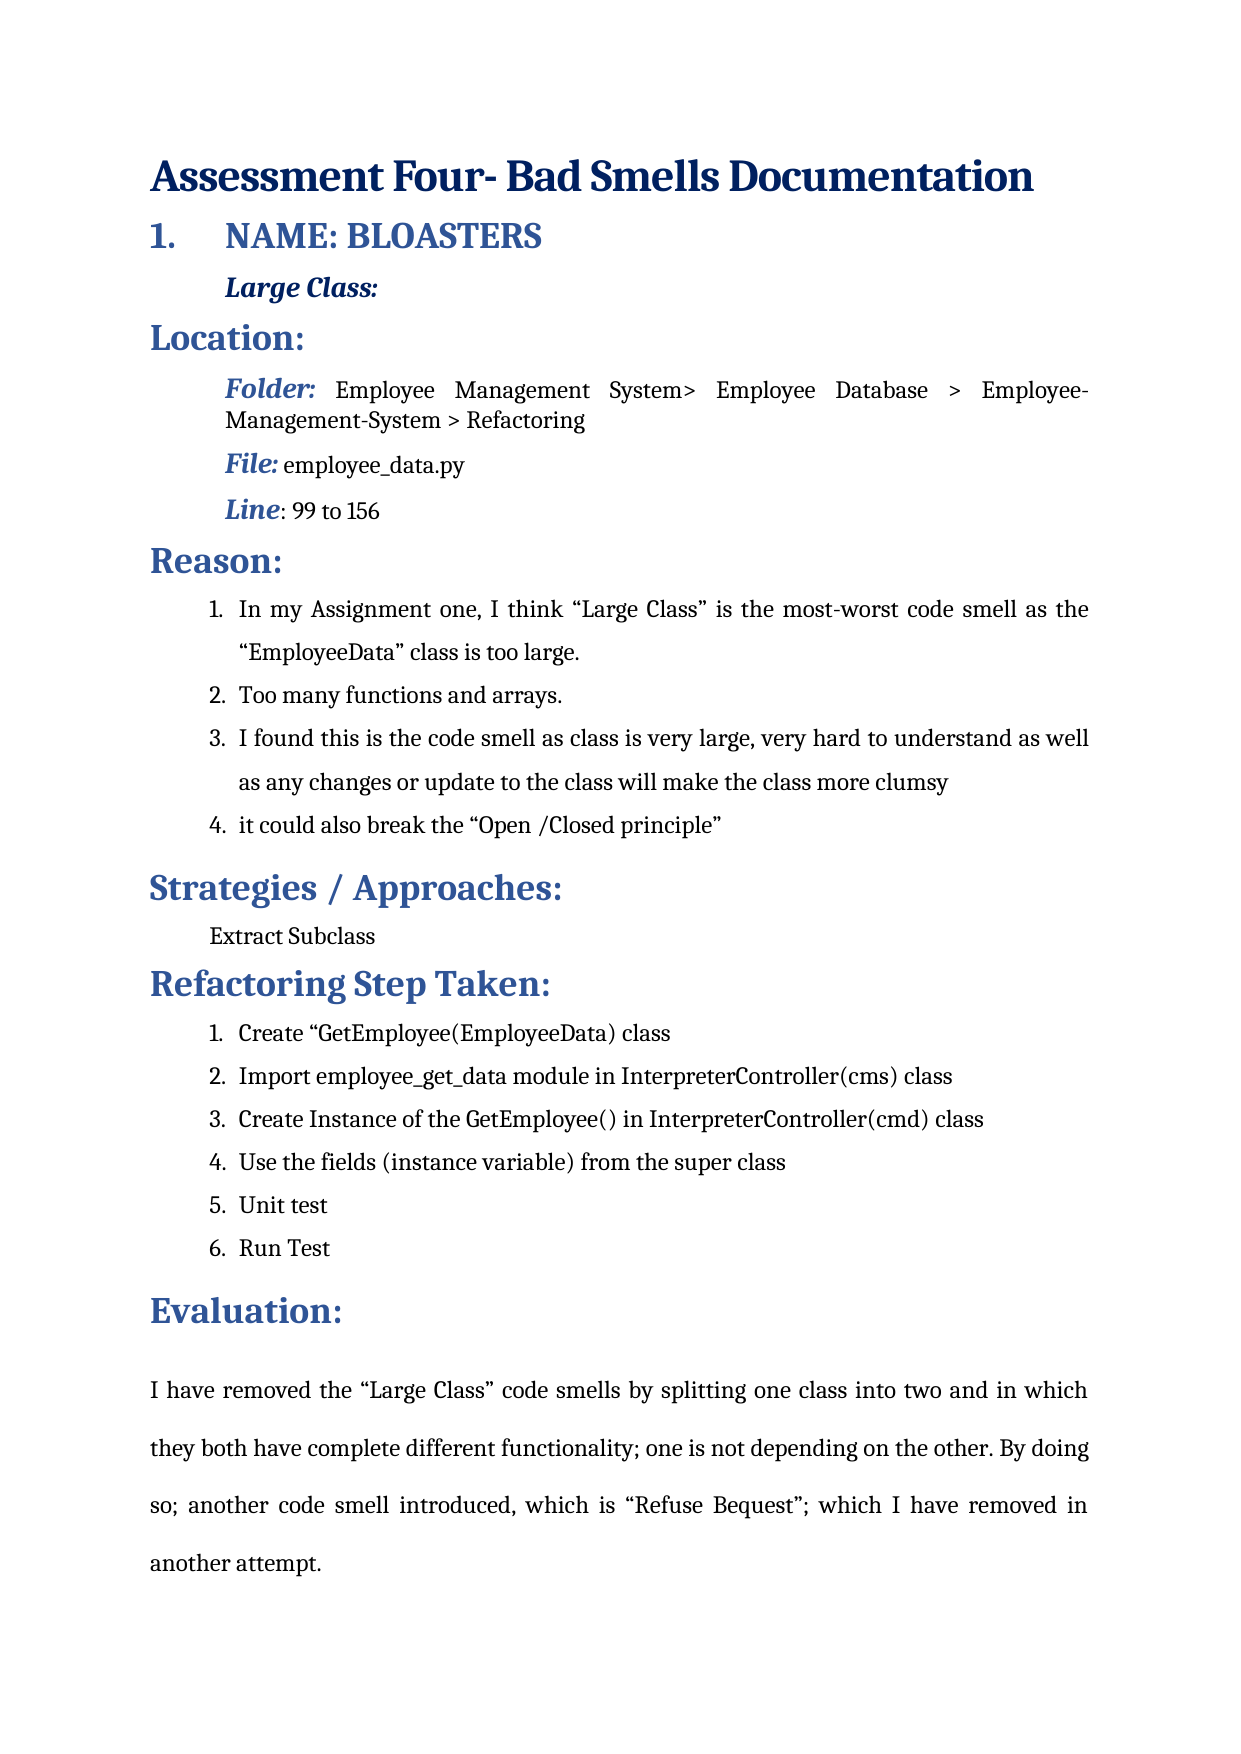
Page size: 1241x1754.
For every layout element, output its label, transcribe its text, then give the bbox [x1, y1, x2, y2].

list Unit test [209, 1191, 1090, 1220]
list Create “GetEmployee(EmployeeData) class [209, 1019, 1090, 1047]
text I have removed the “Large Class” code smells by splitting one class into two and in which they both have complete different functionality; one is not depending on the other. By doing so; another code smell introduced, which is “Refuse Bequest”; which I have removed in another attempt. [150, 1376, 1090, 1577]
text File: employee_data.py [225, 447, 1090, 481]
list I found this is the code smell as class is very large, very hard to understand as well as any changes or update to the class will make the class more clumsy [209, 724, 1090, 796]
text Line: 99 to 156 [209, 493, 1090, 527]
list In my Assignment one, I think “Large Class” is the most-worst code smell as the “EmployeeData” class is too large. [209, 595, 1090, 667]
subtitle Evaluation: [150, 1290, 1090, 1333]
text Large Class: [150, 271, 1090, 304]
subtitle Location: [150, 317, 1090, 360]
subtitle Reason: [150, 539, 1090, 582]
list Use the fields (instance variable) from the super class [209, 1148, 1090, 1177]
list Import employee_get_data module in InterpreterController(cms) class [209, 1062, 1090, 1091]
subtitle Refactoring Step Taken: [150, 963, 1090, 1006]
list Run Test [209, 1234, 1090, 1263]
text Extract Subclass [209, 922, 1090, 951]
title Assessment Four- Bad Smells Documentation [150, 150, 1090, 203]
list Too many functions and arrays. [209, 681, 1090, 710]
subtitle NAME: BLOASTERS [150, 215, 1090, 258]
text Folder: Employee Management System> Employee Database > Employee-Management-System > Refactoring [225, 372, 1090, 435]
list it could also break the “Open /Closed principle” [209, 811, 1090, 839]
subtitle Strategies / Approaches: [150, 866, 1090, 909]
list Create Instance of the GetEmployee() in InterpreterController(cmd) class [209, 1105, 1090, 1134]
